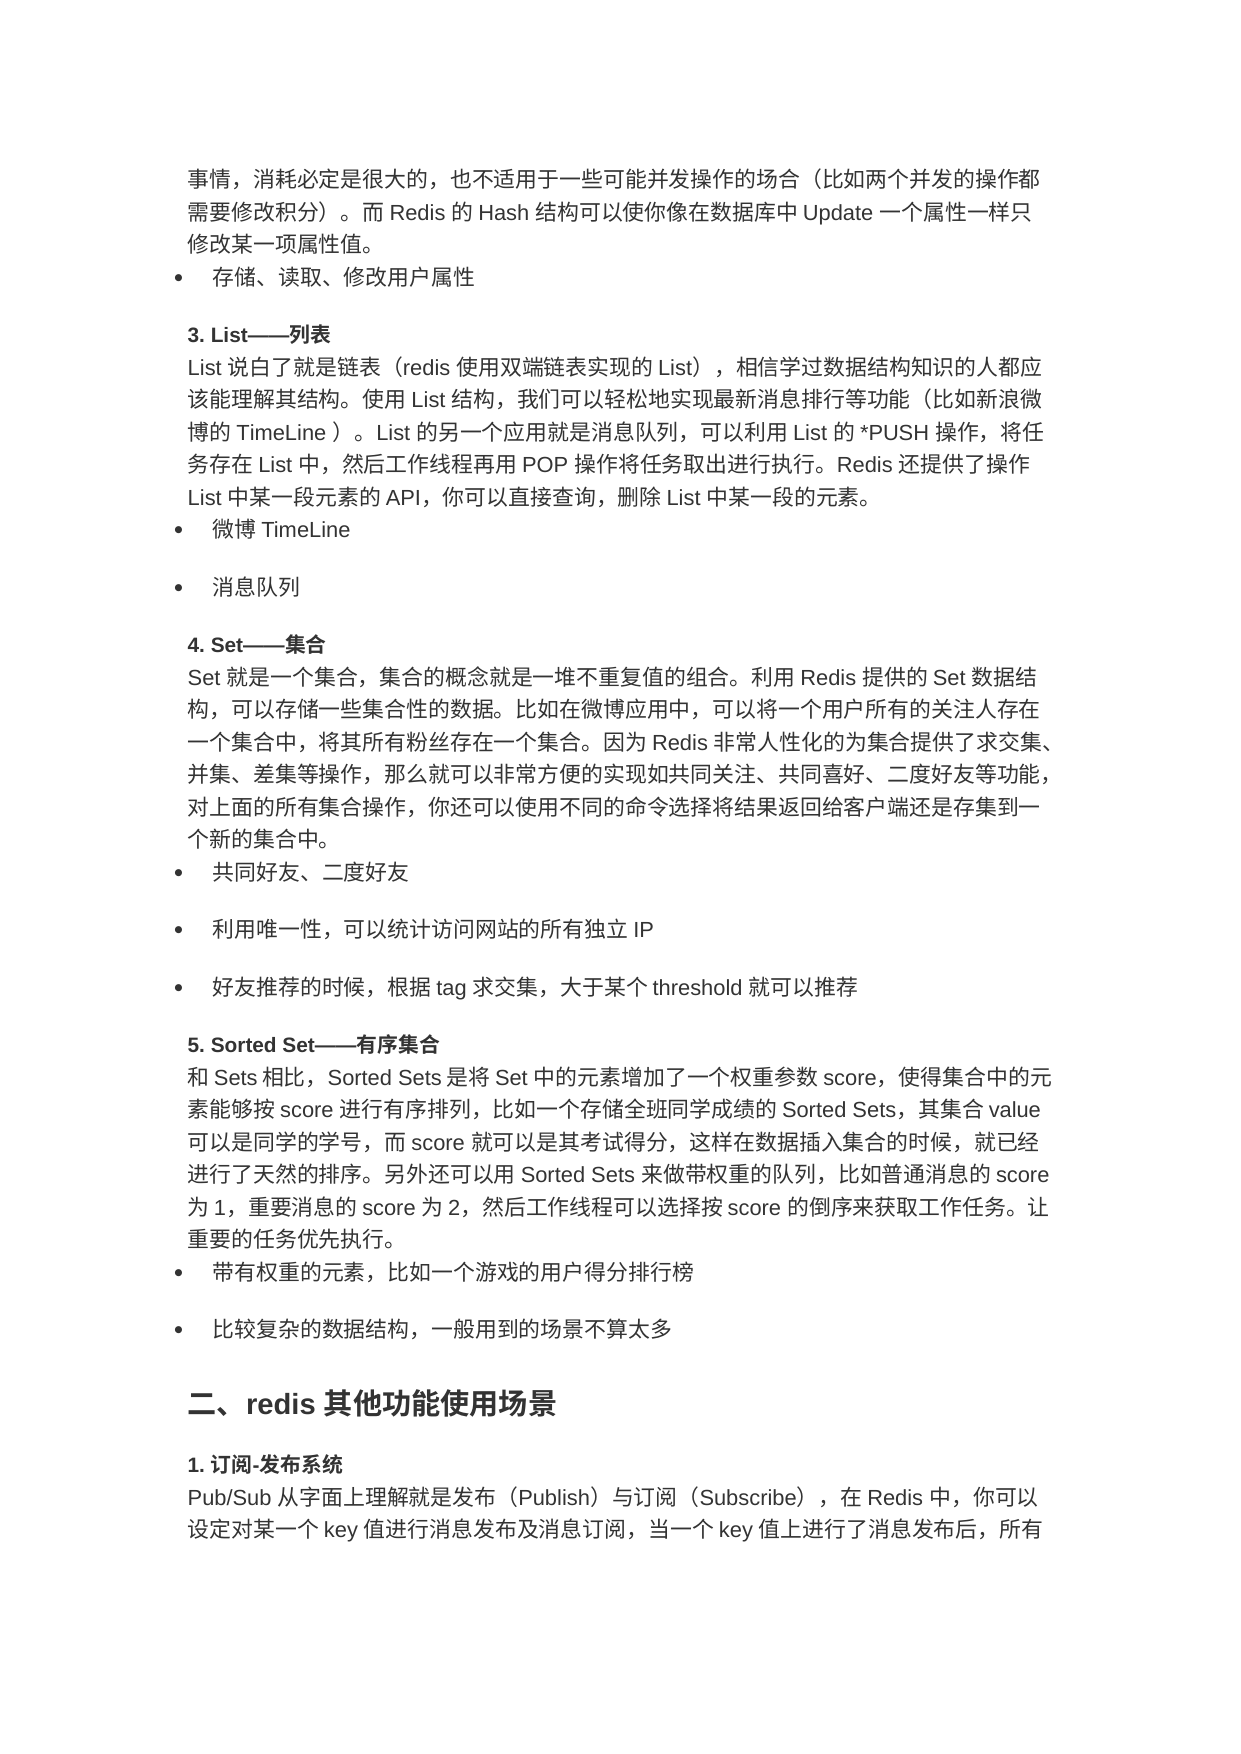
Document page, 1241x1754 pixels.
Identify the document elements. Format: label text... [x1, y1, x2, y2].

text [187, 1479, 1053, 1544]
list 比较复杂的数据结构，一般用到的场景不算太多 [175, 1312, 1053, 1344]
list 利用唯一性，可以统计访问网站的所有独立 IP [175, 912, 1053, 944]
text List 说白了就是链表（redis 使用双端链表实现的 List），相信学过数据结构知识的人都应该能理解其结构。使用 List 结构，我们可以轻松地实现最新消息排行等功能（比如新浪微博的 TimeLine ）。List 的另一个应用就是消息队列，可以利用 List 的 *PUSH 操作，将任务存在 List 中，然后工作线程再用 POP 操作将任务取出进行执行。Redis 还提供了操作 List 中某一段元素的 API，你可以直接查询，删除 List 中某一段的元素。 [187, 349, 1053, 512]
subtitle 二、redis 其他功能使用场景 [187, 1369, 1053, 1434]
text Set 就是一个集合，集合的概念就是一堆不重复值的组合。利用 Redis 提供的 Set 数据结构，可以存储一些集合性的数据。比如在微博应用中，可以将一个用户所有的关注人存在一个集合中，将其所有粉丝存在一个集合。因为 Redis 非常人性化的为集合提供了求交集、并集、差集等操作，那么就可以非常方便的实现如共同关注、共同喜好、二度好友等功能，对上面的所有集合操作，你还可以使用不同的命令选择将结果返回给客户端还是存集到一个新的集合中。 [187, 659, 1053, 854]
list 微博 TimeLine [175, 512, 1053, 544]
list 带有权重的元素，比如一个游戏的用户得分排行榜 [175, 1254, 1053, 1287]
list 存储、读取、修改用户属性 [175, 259, 1053, 292]
subtitle 5. Sorted Set——有序集合 [187, 1027, 1053, 1059]
list 好友推荐的时候，根据 tag 求交集，大于某个 threshold 就可以推荐 [175, 969, 1053, 1002]
subtitle 4. Set——集合 [187, 627, 1053, 659]
text 和Sets相比，Sorted Sets是将 Set 中的元素增加了一个权重参数 score，使得集合中的元素能够按 score 进行有序排列，比如一个存储全班同学成绩的 Sorted Sets，其集合 value 可以是同学的学号，而 score 就可以是其考试得分，这样在数据插入集合的时候，就已经进行了天然的排序。另外还可以用 Sorted Sets 来做带权重的队列，比如普通消息的 score 为1，重要消息的 score 为2，然后工作线程可以选择按 score 的倒序来获取工作任务。让重要的任务优先执行。 [187, 1059, 1053, 1254]
subtitle 1. 订阅-发布系统 [187, 1447, 1053, 1479]
list 消息队列 [175, 569, 1053, 602]
subtitle 3. List——列表 [187, 317, 1053, 349]
list 共同好友、二度好友 [175, 854, 1053, 887]
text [187, 162, 1053, 259]
